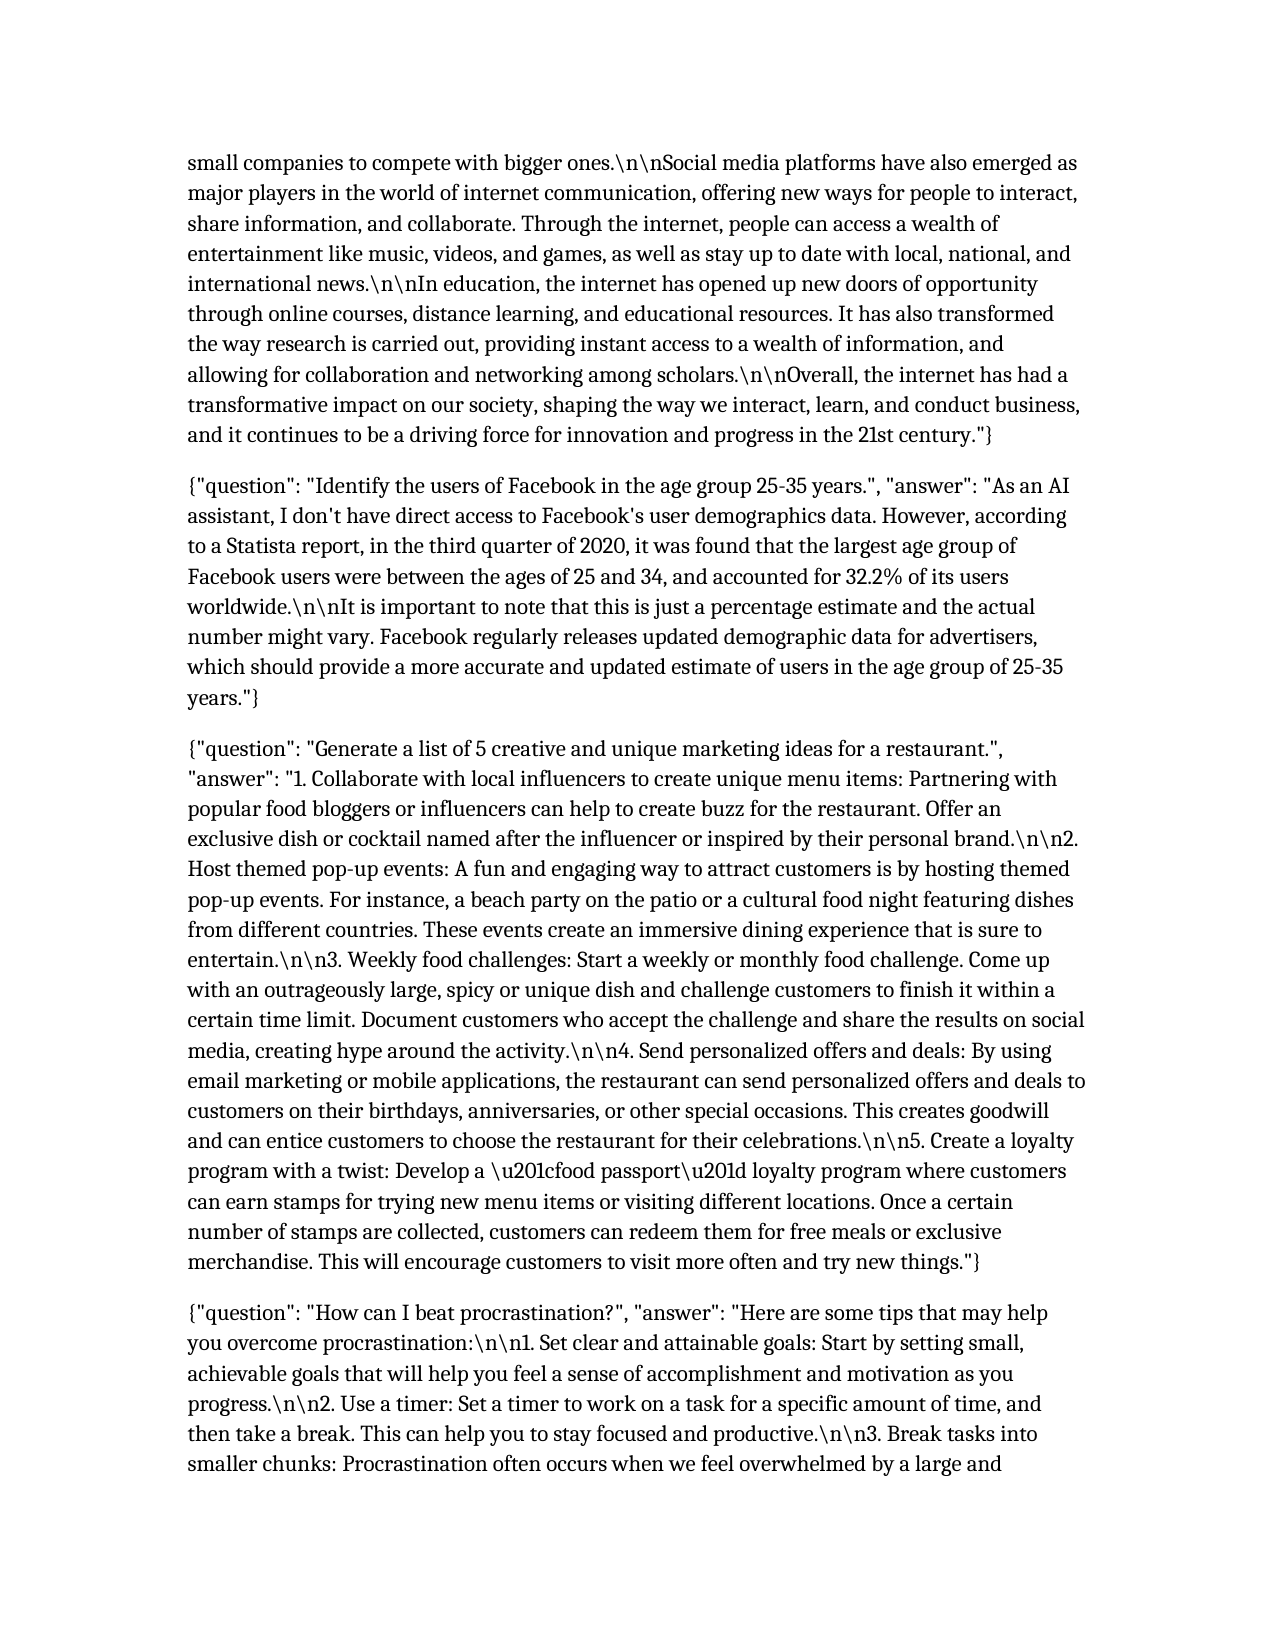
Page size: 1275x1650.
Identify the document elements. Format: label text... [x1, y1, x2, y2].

text {"question": "Identify the users of Facebook in the age group 25-35 years.", "answer": "As an AI assistant, I don't have direct access to Facebook's user demographics data. However, according to a Statista report, in the third quarter of 2020, it was found that the largest age group of Facebook users were between the ages of 25 and 34, and accounted for 32.2% of its users worldwide.\n\nIt is important to note that this is just a percentage estimate and the actual number might vary. Facebook regularly releases updated demographic data for advertisers, which should provide a more accurate and updated estimate of users in the age group of 25-35 years."} [187, 473, 1087, 711]
text {"question": "Generate a list of 5 creative and unique marketing ideas for a restaurant.", "answer": "1. Collaborate with local influencers to create unique menu items: Partnering with popular food bloggers or influencers can help to create buzz for the restaurant. Offer an exclusive dish or cocktail named after the influencer or inspired by their personal brand.\n\n2. Host themed pop-up events: A fun and engaging way to attract customers is by hosting themed pop-up events. For instance, a beach party on the patio or a cultural food night featuring dishes from different countries. These events create an immersive dining experience that is sure to entertain.\n\n3. Weekly food challenges: Start a weekly or monthly food challenge. Come up with an outrageously large, spicy or unique dish and challenge customers to finish it within a certain time limit. Document customers who accept the challenge and share the results on social media, creating hype around the activity.\n\n4. Send personalized offers and deals: By using email marketing or mobile applications, the restaurant can send personalized offers and deals to customers on their birthdays, anniversaries, or other special occasions. This creates goodwill and can entice customers to choose the restaurant for their celebrations.\n\n5. Create a loyalty program with a twist: Develop a \u201cfood passport\u201d loyalty program where customers can earn stamps for trying new menu items or visiting different locations. Once a certain number of stamps are collected, customers can redeem them for free meals or exclusive merchandise. This will encourage customers to visit more often and try new things."} [187, 735, 1087, 1275]
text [187, 1300, 1087, 1477]
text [187, 150, 1087, 448]
